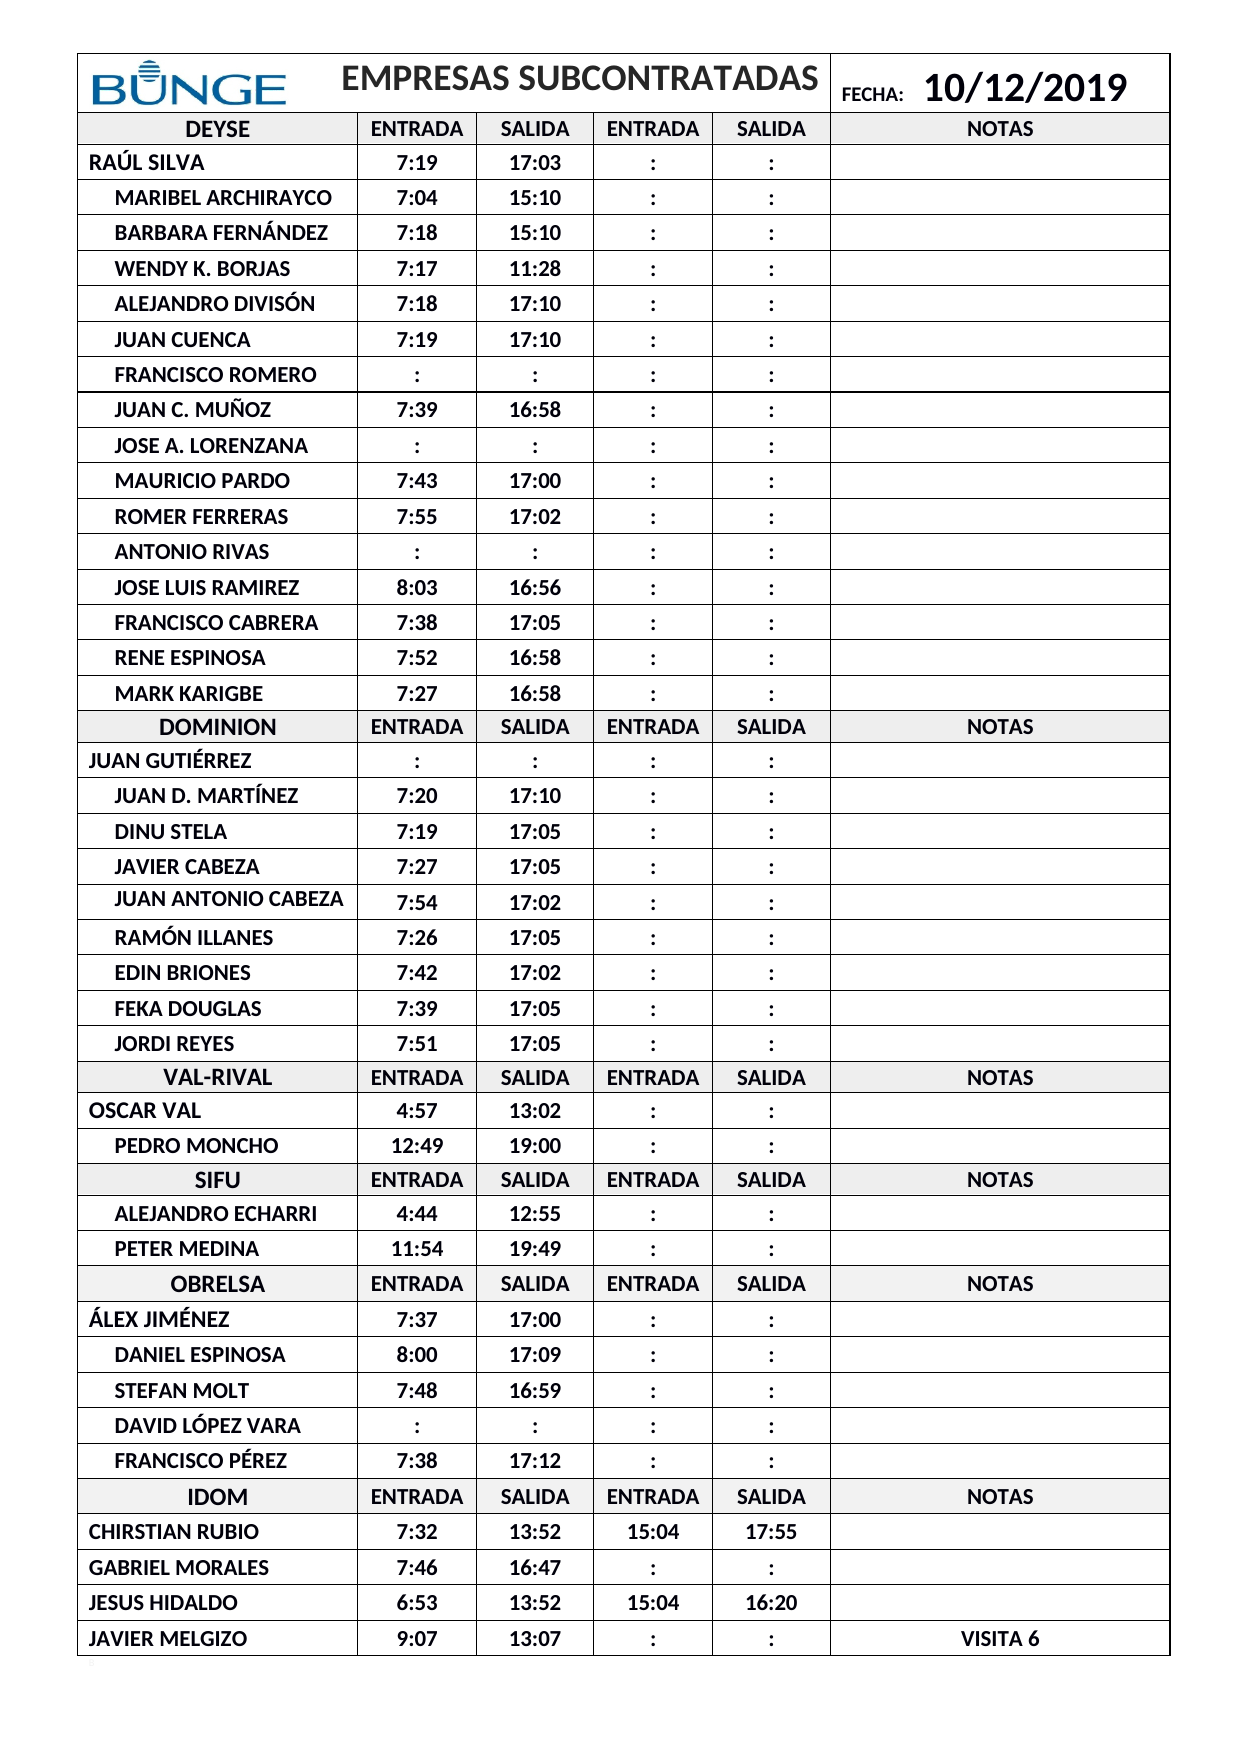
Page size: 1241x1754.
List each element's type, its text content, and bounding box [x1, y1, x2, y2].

table_cell : [594, 814, 712, 848]
table_cell : [594, 1444, 712, 1478]
table_cell GABRIEL MORALES [78, 1550, 357, 1584]
table_cell JAVIER MELGIZO [78, 1621, 357, 1655]
table_cell : [594, 1302, 712, 1336]
table_cell [831, 1302, 1169, 1336]
table_cell : [594, 534, 712, 568]
table_cell [831, 676, 1169, 710]
table_cell : [594, 286, 712, 321]
table_cell JUAN GUTIÉRREZ [78, 743, 357, 777]
table_cell [831, 778, 1169, 813]
table_cell : [713, 885, 830, 919]
table_cell : [713, 1444, 830, 1478]
table_cell : [594, 1621, 712, 1655]
table_cell : [358, 428, 476, 462]
table_cell 7:43 [358, 463, 476, 498]
table_cell OSCAR VAL [78, 1093, 357, 1127]
table_cell FEKA DOUGLAS [78, 991, 357, 1025]
table_cell : [713, 778, 830, 813]
table_cell [831, 1444, 1169, 1478]
table_cell : [594, 640, 712, 675]
table_cell 7:38 [358, 605, 476, 639]
table_cell 7:46 [358, 1550, 476, 1584]
table_cell 17:05 [477, 849, 593, 883]
table_cell 16:56 [477, 570, 593, 604]
table_cell [831, 1408, 1169, 1442]
table_cell FRANCISCO CABRERA [78, 605, 357, 639]
table_cell VISITA 6 [831, 1621, 1169, 1655]
table_cell 7:52 [358, 640, 476, 675]
table_cell : [713, 1231, 830, 1265]
table_cell : [713, 322, 830, 356]
table_cell RAÚL SILVA [78, 145, 357, 179]
table_cell : [477, 428, 593, 462]
table_cell 8:00 [358, 1337, 476, 1372]
table_cell VAL-RIVAL [78, 1062, 357, 1092]
table_cell : [713, 676, 830, 710]
table_cell : [594, 1337, 712, 1372]
table_cell : [713, 463, 830, 498]
table_cell : [594, 1550, 712, 1584]
table_cell : [713, 357, 830, 391]
table_cell : [594, 499, 712, 533]
table_cell RAMÓN ILLANES [78, 920, 357, 954]
table_cell JOSE A. LORENZANA [78, 428, 357, 462]
table_cell : [594, 885, 712, 919]
table_cell 7:19 [358, 322, 476, 356]
table_cell NOTAS [831, 1479, 1169, 1513]
table_cell : [713, 605, 830, 639]
table_cell 13:07 [477, 1621, 593, 1655]
table_cell 17:10 [477, 286, 593, 321]
table_cell : [713, 393, 830, 427]
table_cell [831, 849, 1169, 883]
table_cell 19:00 [477, 1129, 593, 1163]
table_cell [831, 215, 1169, 250]
table_cell : [713, 499, 830, 533]
table_cell [831, 1337, 1169, 1372]
table_cell : [594, 322, 712, 356]
table_cell : [477, 743, 593, 777]
table_cell SALIDA [477, 1266, 593, 1301]
table_cell NOTAS [831, 1062, 1169, 1092]
table_cell [831, 1129, 1169, 1163]
table_cell EDIN BRIONES [78, 955, 357, 990]
table_cell 17:00 [477, 1302, 593, 1336]
table_cell 7:26 [358, 920, 476, 954]
table_cell PETER MEDINA [78, 1231, 357, 1265]
table_cell 17:05 [477, 920, 593, 954]
table_cell 17:02 [477, 885, 593, 919]
table_cell : [713, 1196, 830, 1230]
table_cell : [477, 357, 593, 391]
table_cell 11:54 [358, 1231, 476, 1265]
table_cell : [358, 357, 476, 391]
table_cell [831, 393, 1169, 427]
table_cell [831, 145, 1169, 179]
table_cell 7:39 [358, 991, 476, 1025]
table_cell DAVID LÓPEZ VARA [78, 1408, 357, 1442]
table_cell 17:02 [477, 955, 593, 990]
table_cell JESUS HIDALDO [78, 1585, 357, 1619]
table_cell 16:59 [477, 1373, 593, 1407]
table_cell 16:58 [477, 640, 593, 675]
table_cell [831, 1373, 1169, 1407]
table_cell [831, 534, 1169, 568]
table_cell : [594, 1129, 712, 1163]
table_cell DEYSE [78, 113, 357, 143]
table_cell 17:03 [477, 145, 593, 179]
table_cell 15:10 [477, 180, 593, 214]
table_cell 7:42 [358, 955, 476, 990]
table_cell : [594, 920, 712, 954]
table_cell : [477, 1408, 593, 1442]
table_cell 7:32 [358, 1514, 476, 1549]
table_cell 19:49 [477, 1231, 593, 1265]
table_cell : [713, 1302, 830, 1336]
table_cell 7:18 [358, 215, 476, 250]
table_cell [831, 570, 1169, 604]
table_cell [831, 1093, 1169, 1127]
table_cell 4:57 [358, 1093, 476, 1127]
table_cell NOTAS [831, 711, 1169, 742]
table_cell : [713, 428, 830, 462]
table_cell ENTRADA [358, 1164, 476, 1194]
table_cell : [713, 991, 830, 1025]
table_cell WENDY K. BORJAS [78, 251, 357, 285]
table_cell : [713, 1621, 830, 1655]
table_cell [831, 743, 1169, 777]
table_cell : [594, 251, 712, 285]
table_cell BARBARA FERNÁNDEZ [78, 215, 357, 250]
table_cell [831, 885, 1169, 919]
table_cell : [713, 1408, 830, 1442]
table_cell 17:12 [477, 1444, 593, 1478]
table_cell ENTRADA [358, 711, 476, 742]
table_cell SIFU [78, 1164, 357, 1194]
table_cell JUAN CUENCA [78, 322, 357, 356]
table_cell : [358, 743, 476, 777]
table_cell : [594, 955, 712, 990]
table_cell 15:04 [594, 1514, 712, 1549]
table_cell 15:04 [594, 1585, 712, 1619]
table_cell : [713, 920, 830, 954]
table_header EMPRESAS SUBCONTRATADAS [78, 54, 830, 112]
table_cell STEFAN MOLT [78, 1373, 357, 1407]
table_cell [831, 1231, 1169, 1265]
table_cell : [713, 814, 830, 848]
table_cell SALIDA [713, 711, 830, 742]
table_cell 17:05 [477, 1026, 593, 1061]
table_cell [831, 1514, 1169, 1549]
table_cell 7:37 [358, 1302, 476, 1336]
table_cell : [594, 393, 712, 427]
table_cell ENTRADA [594, 113, 712, 143]
table_cell ÁLEX JIMÉNEZ [78, 1302, 357, 1336]
table_cell 7:17 [358, 251, 476, 285]
table_cell MARIBEL ARCHIRAYCO [78, 180, 357, 214]
table_cell : [594, 1196, 712, 1230]
table_cell : [594, 778, 712, 813]
table_cell : [713, 534, 830, 568]
table_cell : [713, 251, 830, 285]
table_cell ALEJANDRO ECHARRI [78, 1196, 357, 1230]
table_cell 13:52 [477, 1585, 593, 1619]
table_cell : [713, 1026, 830, 1061]
table_cell [831, 814, 1169, 848]
table_cell ENTRADA [594, 711, 712, 742]
table_cell 7:27 [358, 676, 476, 710]
table_cell [831, 180, 1169, 214]
table_cell : [713, 1337, 830, 1372]
table_cell : [594, 1373, 712, 1407]
table_cell 17:02 [477, 499, 593, 533]
table_cell : [713, 1129, 830, 1163]
table_cell SALIDA [713, 1266, 830, 1301]
table_cell ENTRADA [358, 1062, 476, 1092]
table_cell [831, 251, 1169, 285]
table_cell : [713, 1550, 830, 1584]
table_cell 12:55 [477, 1196, 593, 1230]
table_cell RENE ESPINOSA [78, 640, 357, 675]
table_cell NOTAS [831, 1266, 1169, 1301]
table_cell [831, 955, 1169, 990]
table_cell JUAN D. MARTÍNEZ [78, 778, 357, 813]
table_cell : [358, 1408, 476, 1442]
table_cell 15:10 [477, 215, 593, 250]
table_cell IDOM [78, 1479, 357, 1513]
table_cell ENTRADA [358, 113, 476, 143]
table_cell 13:52 [477, 1514, 593, 1549]
table_cell 8:03 [358, 570, 476, 604]
table_cell SALIDA [477, 1479, 593, 1513]
table_cell 7:18 [358, 286, 476, 321]
table_cell : [594, 1408, 712, 1442]
table_cell : [594, 605, 712, 639]
table_cell 16:58 [477, 393, 593, 427]
table_cell 4:44 [358, 1196, 476, 1230]
table_cell 7:19 [358, 814, 476, 848]
table_cell : [594, 145, 712, 179]
table_cell : [358, 534, 476, 568]
table_cell [831, 499, 1169, 533]
table_cell ALEJANDRO DIVISÓN [78, 286, 357, 321]
table_cell NOTAS [831, 113, 1169, 143]
table_cell : [594, 215, 712, 250]
table_cell FRANCISCO ROMERO [78, 357, 357, 391]
table_cell ENTRADA [594, 1164, 712, 1194]
table_cell : [713, 743, 830, 777]
table_cell JUAN ANTONIO CABEZA CABEZAS [78, 885, 357, 919]
table_cell [831, 428, 1169, 462]
table_cell : [713, 640, 830, 675]
table_cell 16:58 [477, 676, 593, 710]
table_cell 16:20 [713, 1585, 830, 1619]
table_cell : [594, 570, 712, 604]
table_cell : [594, 463, 712, 498]
table_cell JORDI REYES [78, 1026, 357, 1061]
table_cell 17:05 [477, 991, 593, 1025]
table_cell ANTONIO RIVAS [78, 534, 357, 568]
table_cell JAVIER CABEZA [78, 849, 357, 883]
table_cell SALIDA [477, 113, 593, 143]
table_cell : [594, 180, 712, 214]
table_cell [831, 1550, 1169, 1584]
table_cell DOMINION [78, 711, 357, 742]
table_cell MAURICIO PARDO [78, 463, 357, 498]
table_cell SALIDA [477, 711, 593, 742]
table_cell SALIDA [477, 1062, 593, 1092]
table_cell [831, 991, 1169, 1025]
table_cell SALIDA [713, 113, 830, 143]
table_cell FRANCISCO PÉREZ [78, 1444, 357, 1478]
table_cell : [594, 1093, 712, 1127]
table_cell DINU STELA [78, 814, 357, 848]
table_cell ENTRADA [594, 1062, 712, 1092]
table_cell 12:49 [358, 1129, 476, 1163]
table_cell : [713, 1373, 830, 1407]
table_cell : [477, 534, 593, 568]
table_cell ROMER FERRERAS [78, 499, 357, 533]
table_cell SALIDA [713, 1062, 830, 1092]
table_cell : [713, 849, 830, 883]
table_cell 11:28 [477, 251, 593, 285]
table_cell [831, 357, 1169, 391]
table_cell : [594, 1231, 712, 1265]
table_cell [831, 920, 1169, 954]
table_cell 9:07 [358, 1621, 476, 1655]
table_cell ENTRADA [594, 1479, 712, 1513]
table_cell 7:51 [358, 1026, 476, 1061]
table_cell : [713, 286, 830, 321]
table_cell ENTRADA [594, 1266, 712, 1301]
table_cell [831, 463, 1169, 498]
table_cell ENTRADA [358, 1479, 476, 1513]
table_cell NOTAS [831, 1164, 1169, 1194]
table_cell [831, 1026, 1169, 1061]
table_cell PEDRO MONCHO [78, 1129, 357, 1163]
table_cell 17:05 [477, 605, 593, 639]
table_cell : [713, 180, 830, 214]
table_header FECHA: 10/12/2019 [831, 54, 1169, 112]
table_cell 6:53 [358, 1585, 476, 1619]
table_cell 7:04 [358, 180, 476, 214]
table_cell CHIRSTIAN RUBIO [78, 1514, 357, 1549]
table_cell : [713, 570, 830, 604]
table_cell 7:20 [358, 778, 476, 813]
table_cell : [594, 676, 712, 710]
table_cell : [594, 428, 712, 462]
table_cell 17:10 [477, 322, 593, 356]
table_cell [831, 605, 1169, 639]
table_cell MARK KARIGBE [78, 676, 357, 710]
table_cell 17:05 [477, 814, 593, 848]
table_cell 13:02 [477, 1093, 593, 1127]
table_cell : [594, 743, 712, 777]
table_cell 7:19 [358, 145, 476, 179]
table_cell SALIDA [477, 1164, 593, 1194]
table_cell JOSE LUIS RAMIREZ [78, 570, 357, 604]
table_cell [831, 640, 1169, 675]
table_cell SALIDA [713, 1479, 830, 1513]
table_cell : [594, 849, 712, 883]
table_cell 17:10 [477, 778, 593, 813]
table_cell [831, 322, 1169, 356]
table_cell ENTRADA [358, 1266, 476, 1301]
table_cell 7:48 [358, 1373, 476, 1407]
table_cell : [713, 955, 830, 990]
table_cell [831, 286, 1169, 321]
table_cell SALIDA [713, 1164, 830, 1194]
table_cell : [594, 1026, 712, 1061]
table_cell : [594, 991, 712, 1025]
table_cell 7:27 [358, 849, 476, 883]
table_cell : [713, 215, 830, 250]
table_cell 7:39 [358, 393, 476, 427]
table_cell 17:55 [713, 1514, 830, 1549]
text B [89, 1656, 1187, 1669]
table_cell : [713, 145, 830, 179]
table_cell 16:47 [477, 1550, 593, 1584]
table_cell OBRELSA [78, 1266, 357, 1301]
table_cell [831, 1196, 1169, 1230]
table_cell DANIEL ESPINOSA [78, 1337, 357, 1372]
table_cell : [713, 1093, 830, 1127]
table_cell [831, 1585, 1169, 1619]
table_cell : [594, 357, 712, 391]
table_cell 7:38 [358, 1444, 476, 1478]
table_cell 7:54 [358, 885, 476, 919]
table_cell 7:55 [358, 499, 476, 533]
table_cell 17:00 [477, 463, 593, 498]
table_cell JUAN C. MUÑOZ [78, 393, 357, 427]
table_cell 17:09 [477, 1337, 593, 1372]
